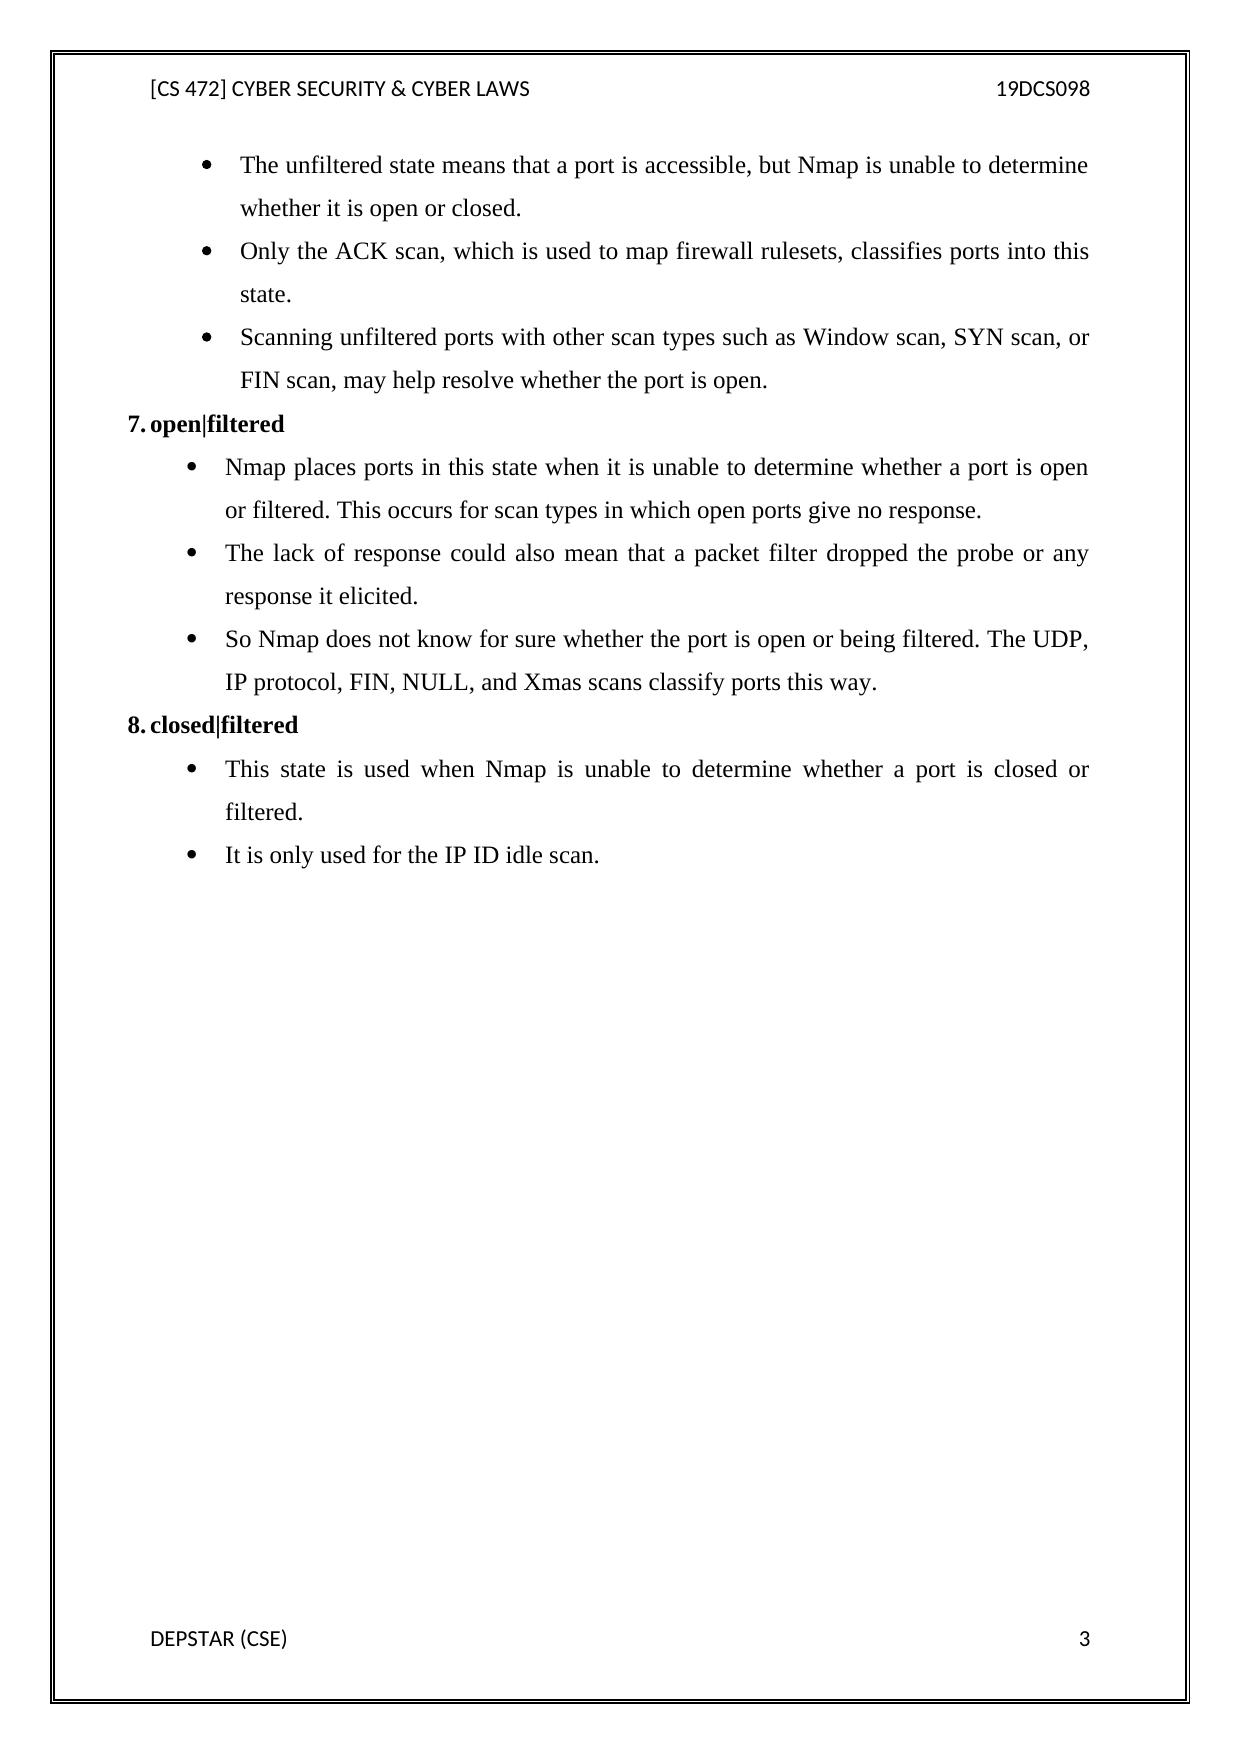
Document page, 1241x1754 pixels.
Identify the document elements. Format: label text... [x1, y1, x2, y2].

list Only the ACK scan, which is used to map firewall rulesets, classifies ports into this state. [202, 236, 1090, 308]
list Nmap places ports in this state when it is unable to determine whether a port is open or filtered. This occurs for scan types in which open ports give no response. [187, 452, 1090, 524]
list So Nmap does not know for sure whether the port is open or being filtered. The UDP, IP protocol, FIN, NULL, and Xmas scans classify ports this way. [187, 624, 1090, 696]
list The lack of response could also mean that a packet filter dropped the probe or any response it elicited. [187, 538, 1090, 610]
list open|filtered [127, 409, 1090, 437]
list The unfiltered state means that a port is accessible, but Nmap is unable to determine whether it is open or closed. [202, 150, 1090, 222]
list It is only used for the IP ID idle scan. [187, 840, 1090, 869]
list Scanning unfiltered ports with other scan types such as Window scan, SYN scan, or FIN scan, may help resolve whether the port is open. [202, 322, 1090, 394]
list closed|filtered [127, 711, 1090, 739]
list This state is used when Nmap is unable to determine whether a port is closed or filtered. [187, 754, 1090, 826]
